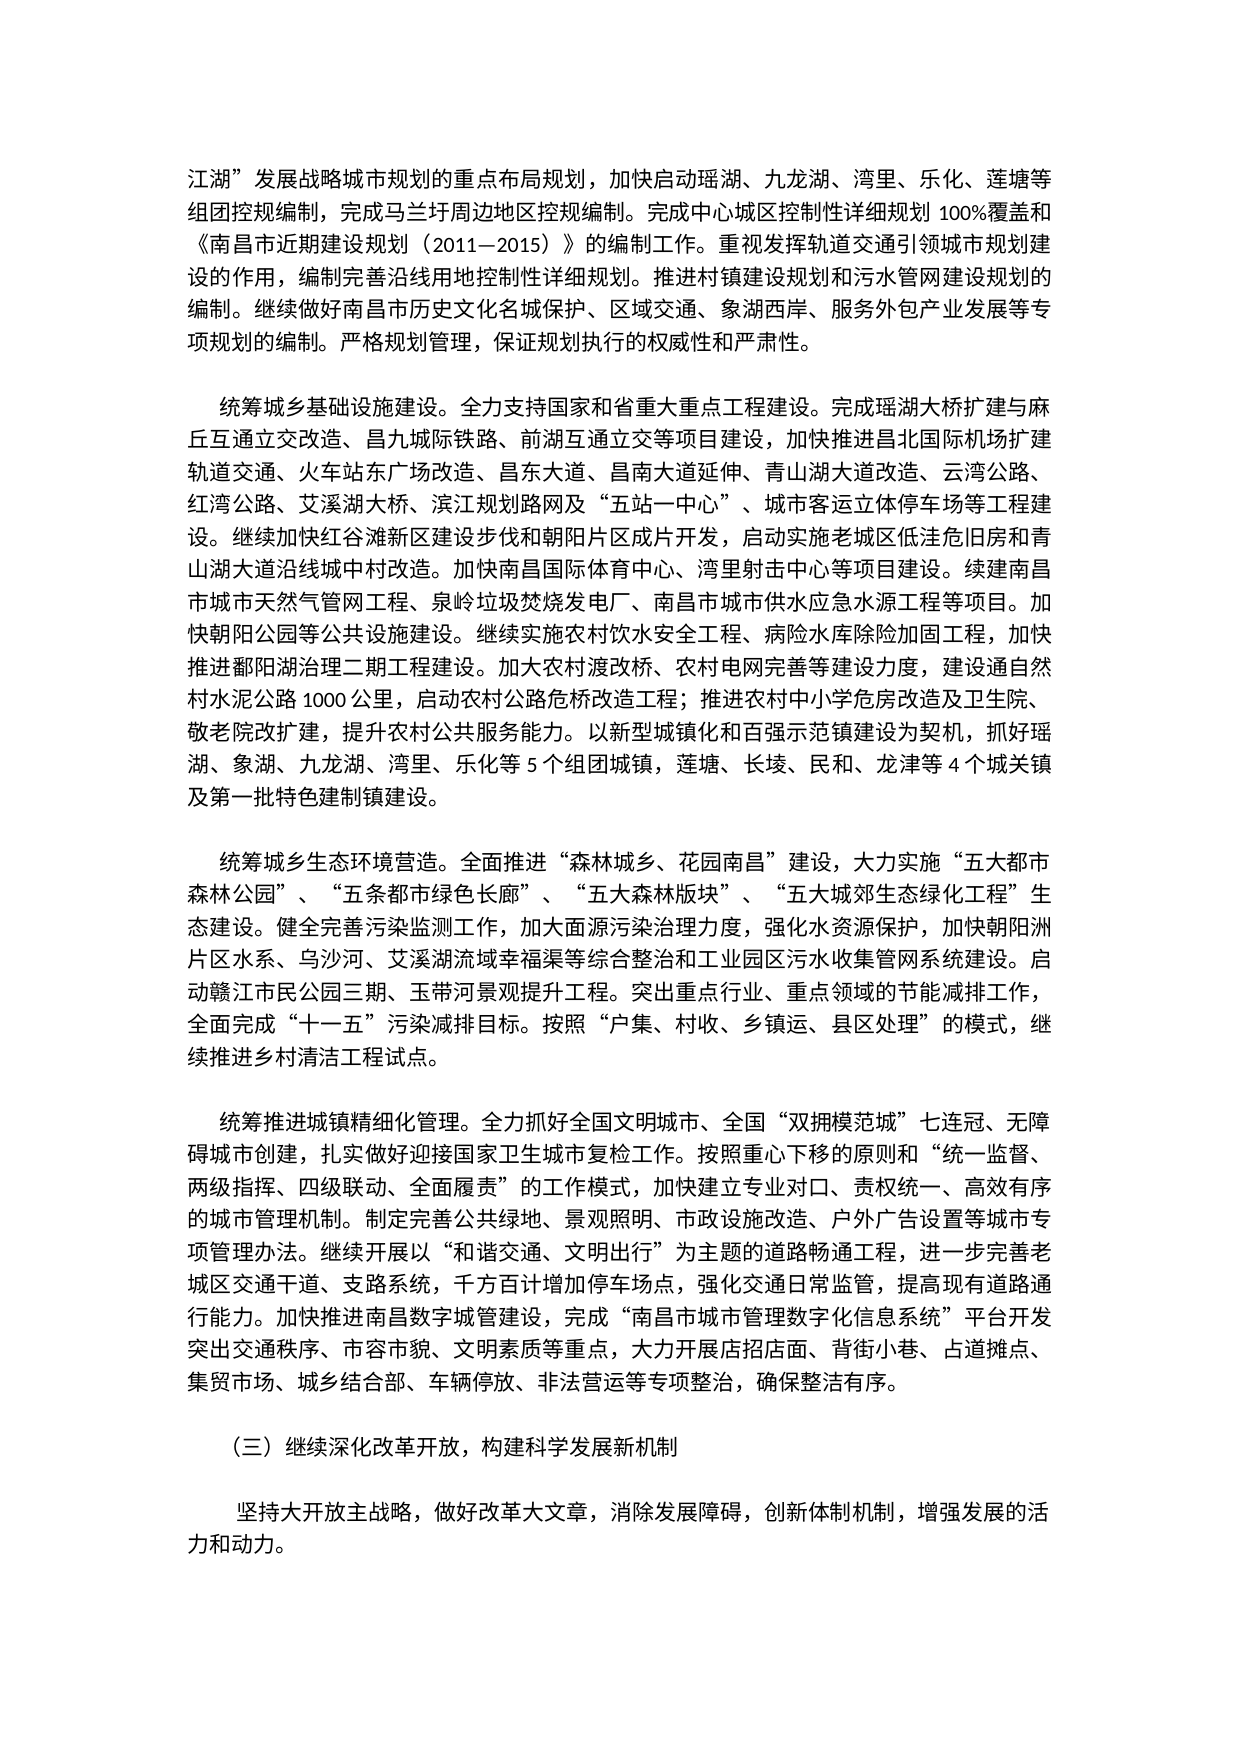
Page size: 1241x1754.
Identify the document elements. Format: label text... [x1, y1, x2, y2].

text 统筹城乡生态环境营造。全面推进“森林城乡、花园南昌”建设，大力实施“五大都市森林公园”、“五条都市绿色长廊”、“五大森林版块”、“五大城郊生态绿化工程”生态建设。健全完善污染监测工作，加大面源污染治理力度，强化水资源保护，加快朝阳洲片区水系、乌沙河、艾溪湖流域幸福渠等综合整治和工业园区污水收集管网系统建设。启动赣江市民公园三期、玉带河景观提升工程。突出重点行业、重点领域的节能减排工作，全面完成“十一五”污染减排目标。按照“户集、村收、乡镇运、县区处理”的模式，继续推进乡村清洁工程试点。 [187, 844, 1053, 1072]
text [187, 162, 1053, 357]
text 坚持大开放主战略，做好改革大文章，消除发展障碍，创新体制机制，增强发展的活力和动力。 [187, 1494, 1053, 1559]
text 统筹推进城镇精细化管理。全力抓好全国文明城市、全国“双拥模范城”七连冠、无障碍城市创建，扎实做好迎接国家卫生城市复检工作。按照重心下移的原则和“统一监督、两级指挥、四级联动、全面履责”的工作模式，加快建立专业对口、责权统一、高效有序的城市管理机制。制定完善公共绿地、景观照明、市政设施改造、户外广告设置等城市专项管理办法。继续开展以“和谐交通、文明出行”为主题的道路畅通工程，进一步完善老城区交通干道、支路系统，千方百计增加停车场点，强化交通日常监管，提高现有道路通行能力。加快推进南昌数字城管建设，完成“南昌市城市管理数字化信息系统”平台开发，突出交通秩序、市容市貌、文明素质等重点，大力开展店招店面、背街小巷、占道摊点、集贸市场、城乡结合部、车辆停放、非法营运等专项整治，确保整洁有序。 [187, 1104, 1053, 1397]
text （三）继续深化改革开放，构建科学发展新机制 [187, 1429, 1053, 1462]
text 统筹城乡基础设施建设。全力支持国家和省重大重点工程建设。完成瑶湖大桥扩建与麻丘互通立交改造、昌九城际铁路、前湖互通立交等项目建设，加快推进昌北国际机场扩建、轨道交通、火车站东广场改造、昌东大道、昌南大道延伸、青山湖大道改造、云湾公路、红湾公路、艾溪湖大桥、滨江规划路网及“五站一中心”、城市客运立体停车场等工程建设。继续加快红谷滩新区建设步伐和朝阳片区成片开发，启动实施老城区低洼危旧房和青山湖大道沿线城中村改造。加快南昌国际体育中心、湾里射击中心等项目建设。续建南昌市城市天然气管网工程、泉岭垃圾焚烧发电厂、南昌市城市供水应急水源工程等项目。加快朝阳公园等公共设施建设。继续实施农村饮水安全工程、病险水库除险加固工程，加快推进鄱阳湖治理二期工程建设。加大农村渡改桥、农村电网完善等建设力度，建设通自然村水泥公路1000公里，启动农村公路危桥改造工程；推进农村中小学危房改造及卫生院、敬老院改扩建，提升农村公共服务能力。以新型城镇化和百强示范镇建设为契机，抓好瑶湖、象湖、九龙湖、湾里、乐化等5个组团城镇，莲塘、长堎、民和、龙津等4个城关镇及第一批特色建制镇建设。 [187, 389, 1053, 812]
